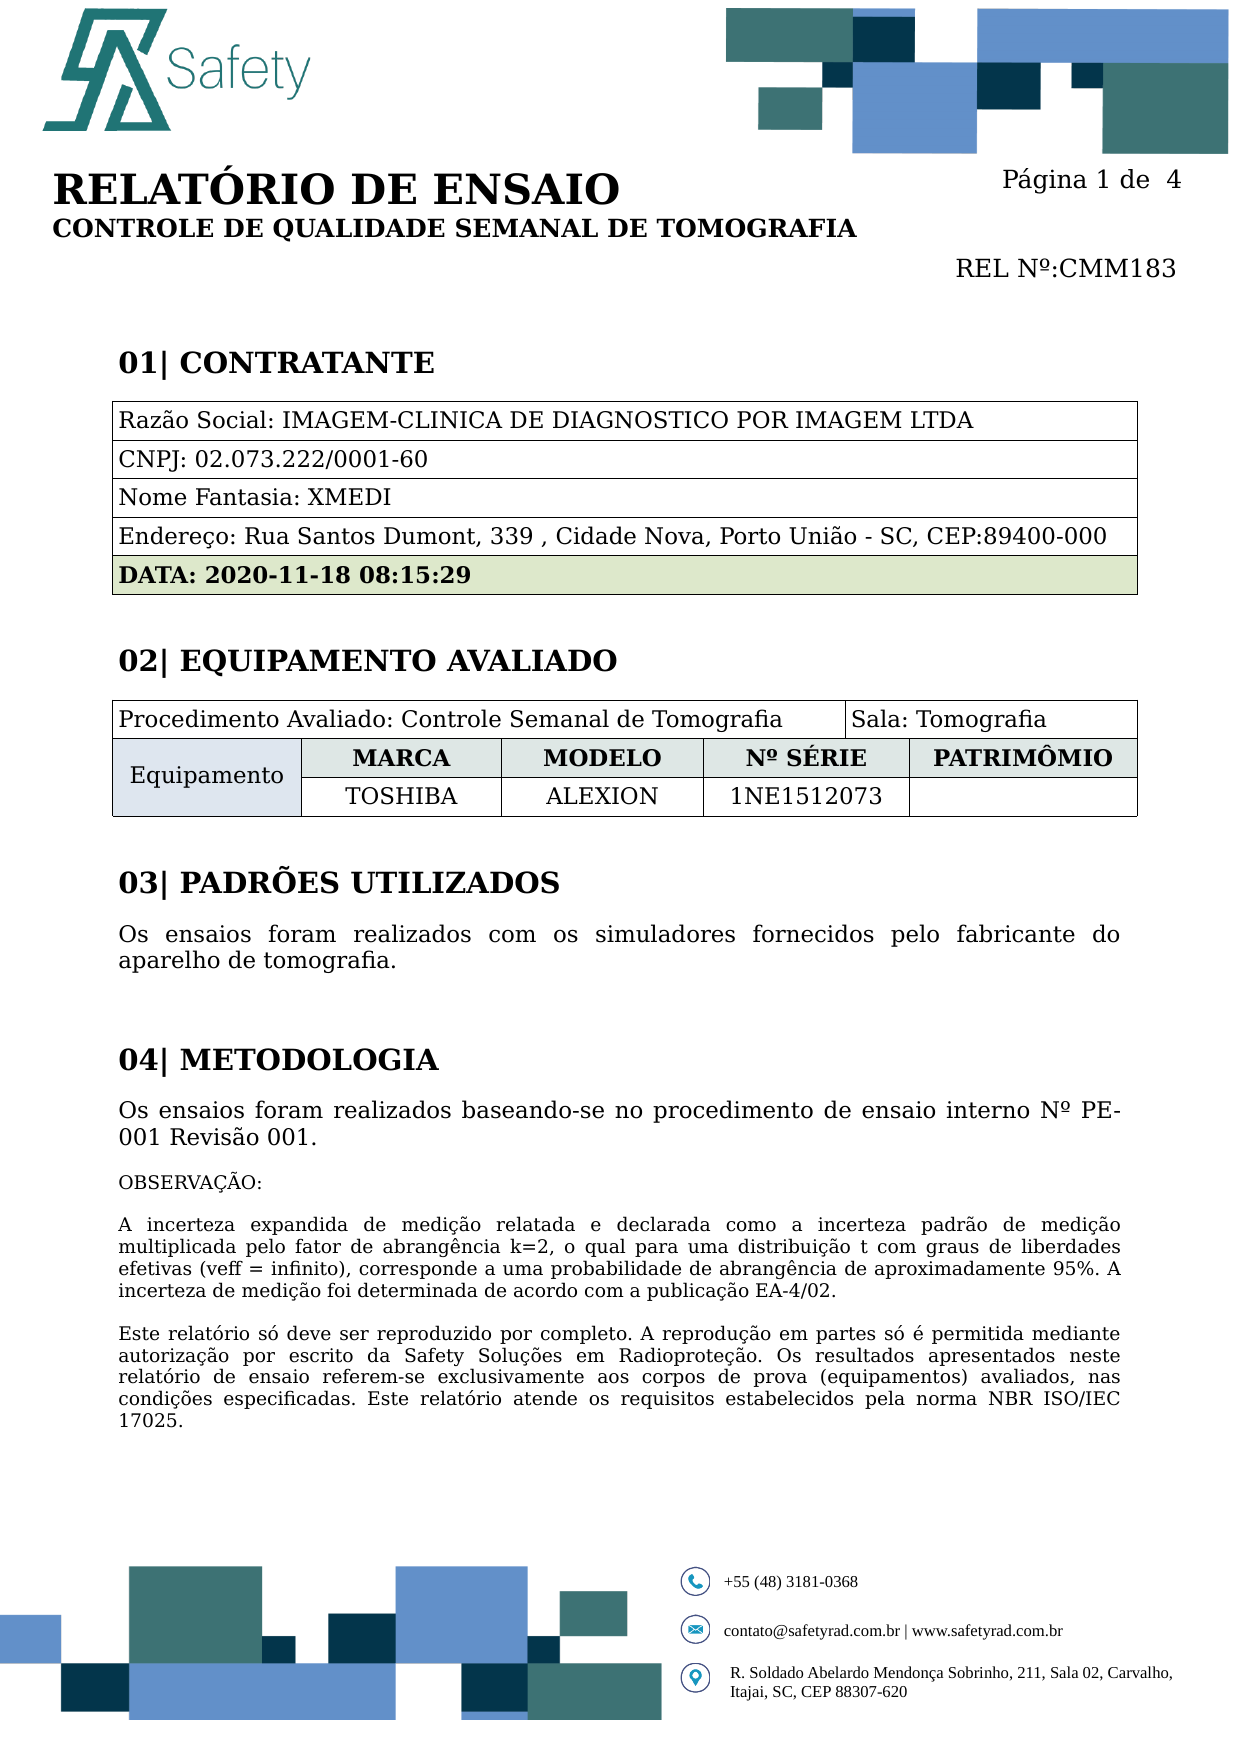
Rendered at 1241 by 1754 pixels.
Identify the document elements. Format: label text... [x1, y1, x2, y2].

table_cell MODELO [502, 739, 703, 777]
text 01| CONTRATANTE [118, 346, 1122, 380]
text Os ensaios foram realizados com os simuladores fornecidos pelo fabricante do aparelho de tomografia. [118, 921, 1122, 974]
text 02| EQUIPAMENTO AVALIADO [118, 644, 1122, 679]
text OBSERVAÇÃO: [118, 1172, 1122, 1194]
table_cell [910, 778, 1137, 816]
table_cell PATRIMÔMIO [910, 739, 1137, 777]
table_header Procedimento Avaliado: Controle Semanal de Tomografia [113, 701, 845, 738]
table_cell ALEXION [502, 778, 703, 816]
table_cell CNPJ: 02.073.222/0001-60 [113, 441, 1137, 478]
picture [680, 1566, 710, 1596]
text Este relatório só deve ser reproduzido por completo. A reprodução em partes só é permitida mediante autorização por escrito da Safety Soluções em Radioproteção. Os resultados apresentados neste relatório de ensaio referem-se exclusivamente aos corpos de prova (equipamentos) avaliados, nas condições especificadas. Este relatório atende os requisitos estabelecidos pela norma NBR ISO/IEC 17025. [118, 1323, 1122, 1432]
table_cell DATA: 2020-11-18 08:15:29 [113, 556, 1137, 594]
text 04| METODOLOGIA [118, 1042, 1122, 1077]
picture [680, 1614, 710, 1644]
table_cell Nome Fantasia: XMEDI [113, 479, 1137, 517]
table_cell Equipamento [113, 739, 301, 816]
text 03| PADRÕES UTILIZADOS [118, 866, 1122, 900]
picture [680, 1663, 710, 1693]
picture [725, 8, 1229, 154]
table_header Sala: Tomografia [846, 701, 1137, 738]
table_cell Endereço: Rua Santos Dumont, 339 , Cidade Nova, Porto União - SC, CEP:89400-000 [113, 518, 1137, 555]
table_cell Nº SÉRIE [704, 739, 909, 777]
table_cell TOSHIBA [302, 778, 501, 816]
table_cell 1NE1512073 [704, 778, 909, 816]
table_cell MARCA [302, 739, 501, 777]
picture [42, 8, 311, 131]
text Os ensaios foram realizados baseando-se no procedimento de ensaio interno Nº PE-001 Revisão 001. [118, 1098, 1122, 1151]
picture [0, 1566, 662, 1720]
text A incerteza expandida de medição relatada e declarada como a incerteza padrão de medição multiplicada pelo fator de abrangência k=2, o qual para uma distribuição t com graus de liberdades efetivas (veff = infinito), corresponde a uma probabilidade de abrangência de aproximadamente 95%. A incerteza de medição foi determinada de acordo com a publicação EA-4/02. [118, 1214, 1122, 1302]
table_header Razão Social: IMAGEM-CLINICA DE DIAGNOSTICO POR IMAGEM LTDA [113, 402, 1137, 439]
